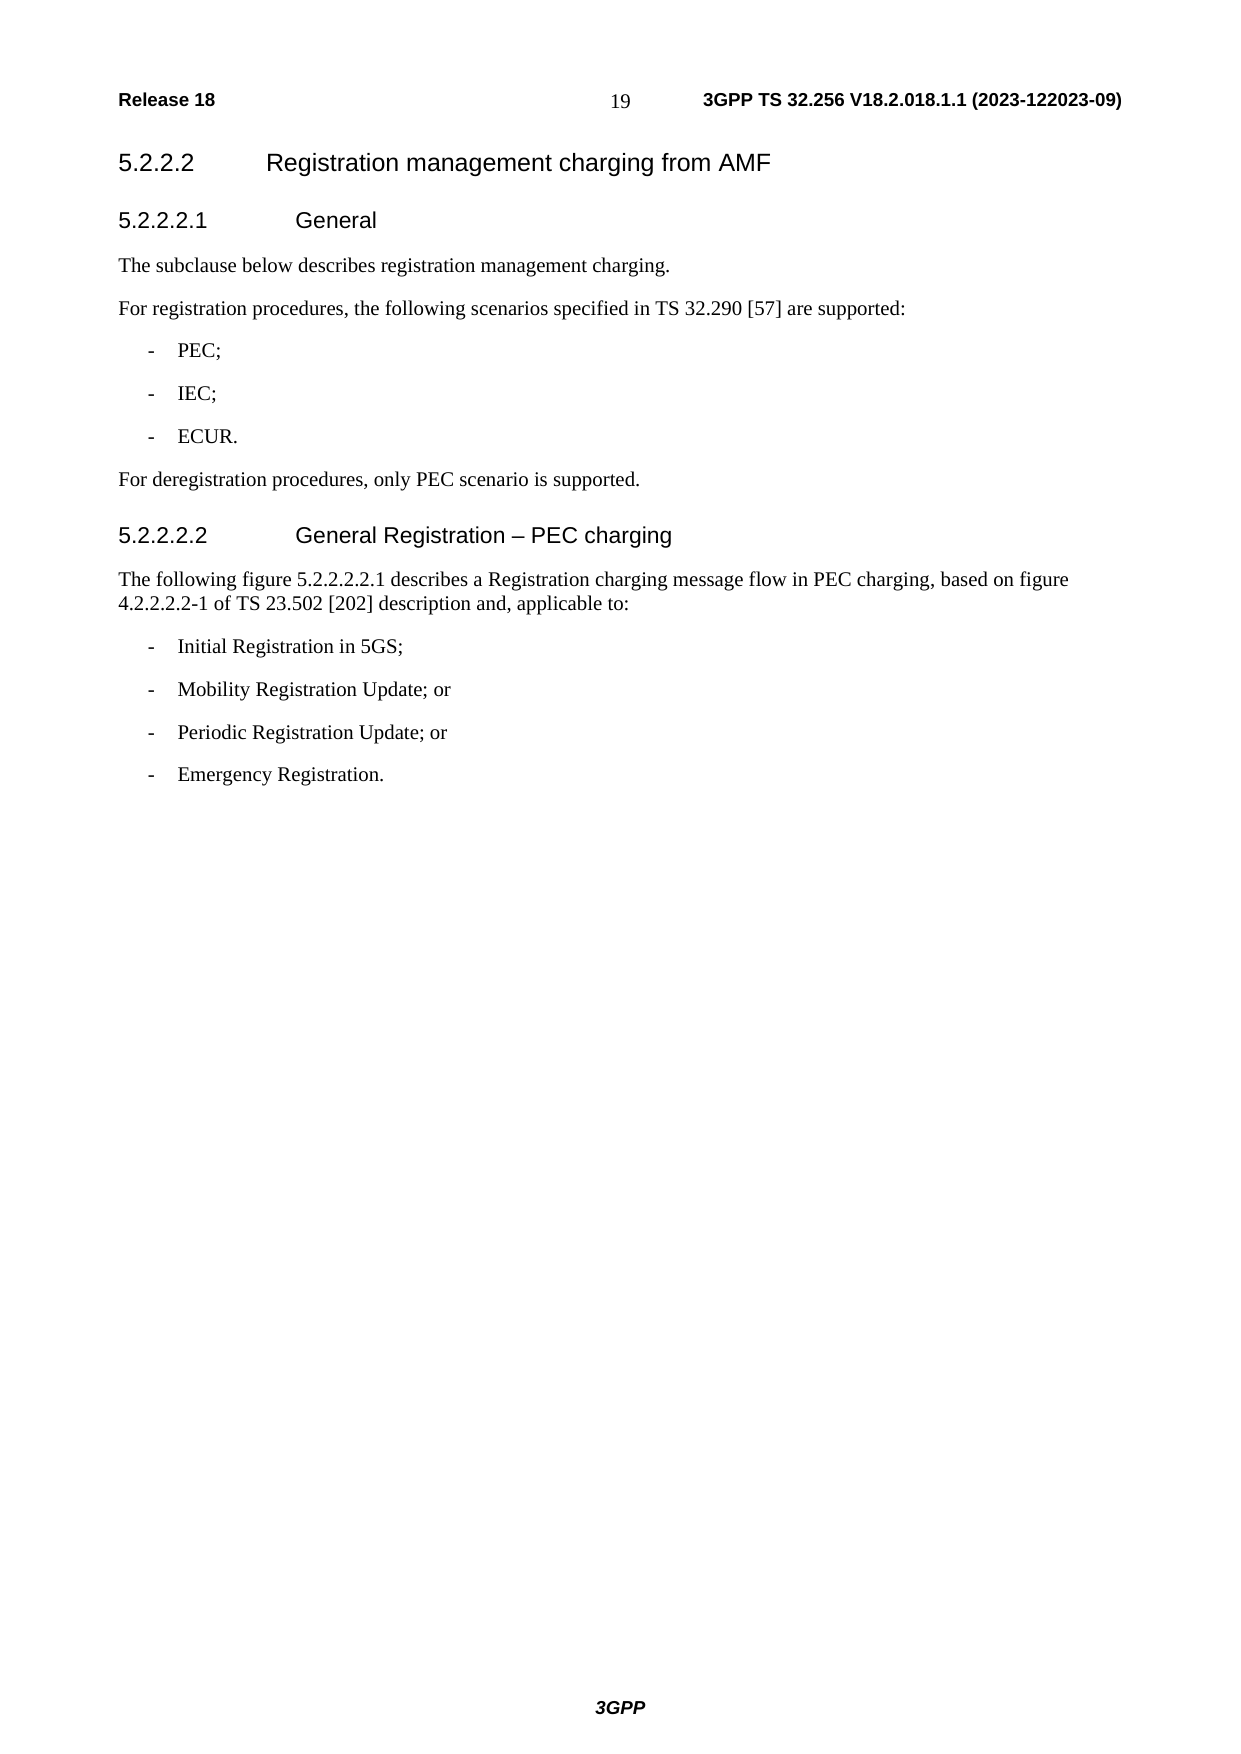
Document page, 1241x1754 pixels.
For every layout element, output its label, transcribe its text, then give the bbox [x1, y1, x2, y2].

text For registration procedures, the following scenarios specified in TS 32.290 [57] are supported: [118, 295, 1122, 319]
text The following figure 5.2.2.2.2.1 describes a Registration charging message flow in PEC charging, based on figure 4.2.2.2.2-1 of TS 23.502 [202] description and, applicable to: [118, 567, 1122, 615]
text For deregistration procedures, only PEC scenario is supported. [118, 467, 1122, 491]
text - Periodic Registration Update; or [148, 719, 1122, 744]
subtitle 5.2.2.2.1 General [118, 207, 1122, 234]
subtitle 5.2.2.2 Registration management charging from AMF [118, 147, 1122, 176]
text - Mobility Registration Update; or [148, 677, 1122, 701]
text - PEC; [148, 338, 1122, 362]
text - Emergency Registration. [148, 762, 1122, 786]
subtitle 5.2.2.2.2 General Registration – PEC charging [118, 522, 1122, 548]
text The subclause below describes registration management charging. [118, 253, 1122, 277]
text - Initial Registration in 5GS; [148, 634, 1122, 658]
text - ECUR. [148, 424, 1122, 448]
text - IEC; [148, 381, 1122, 405]
